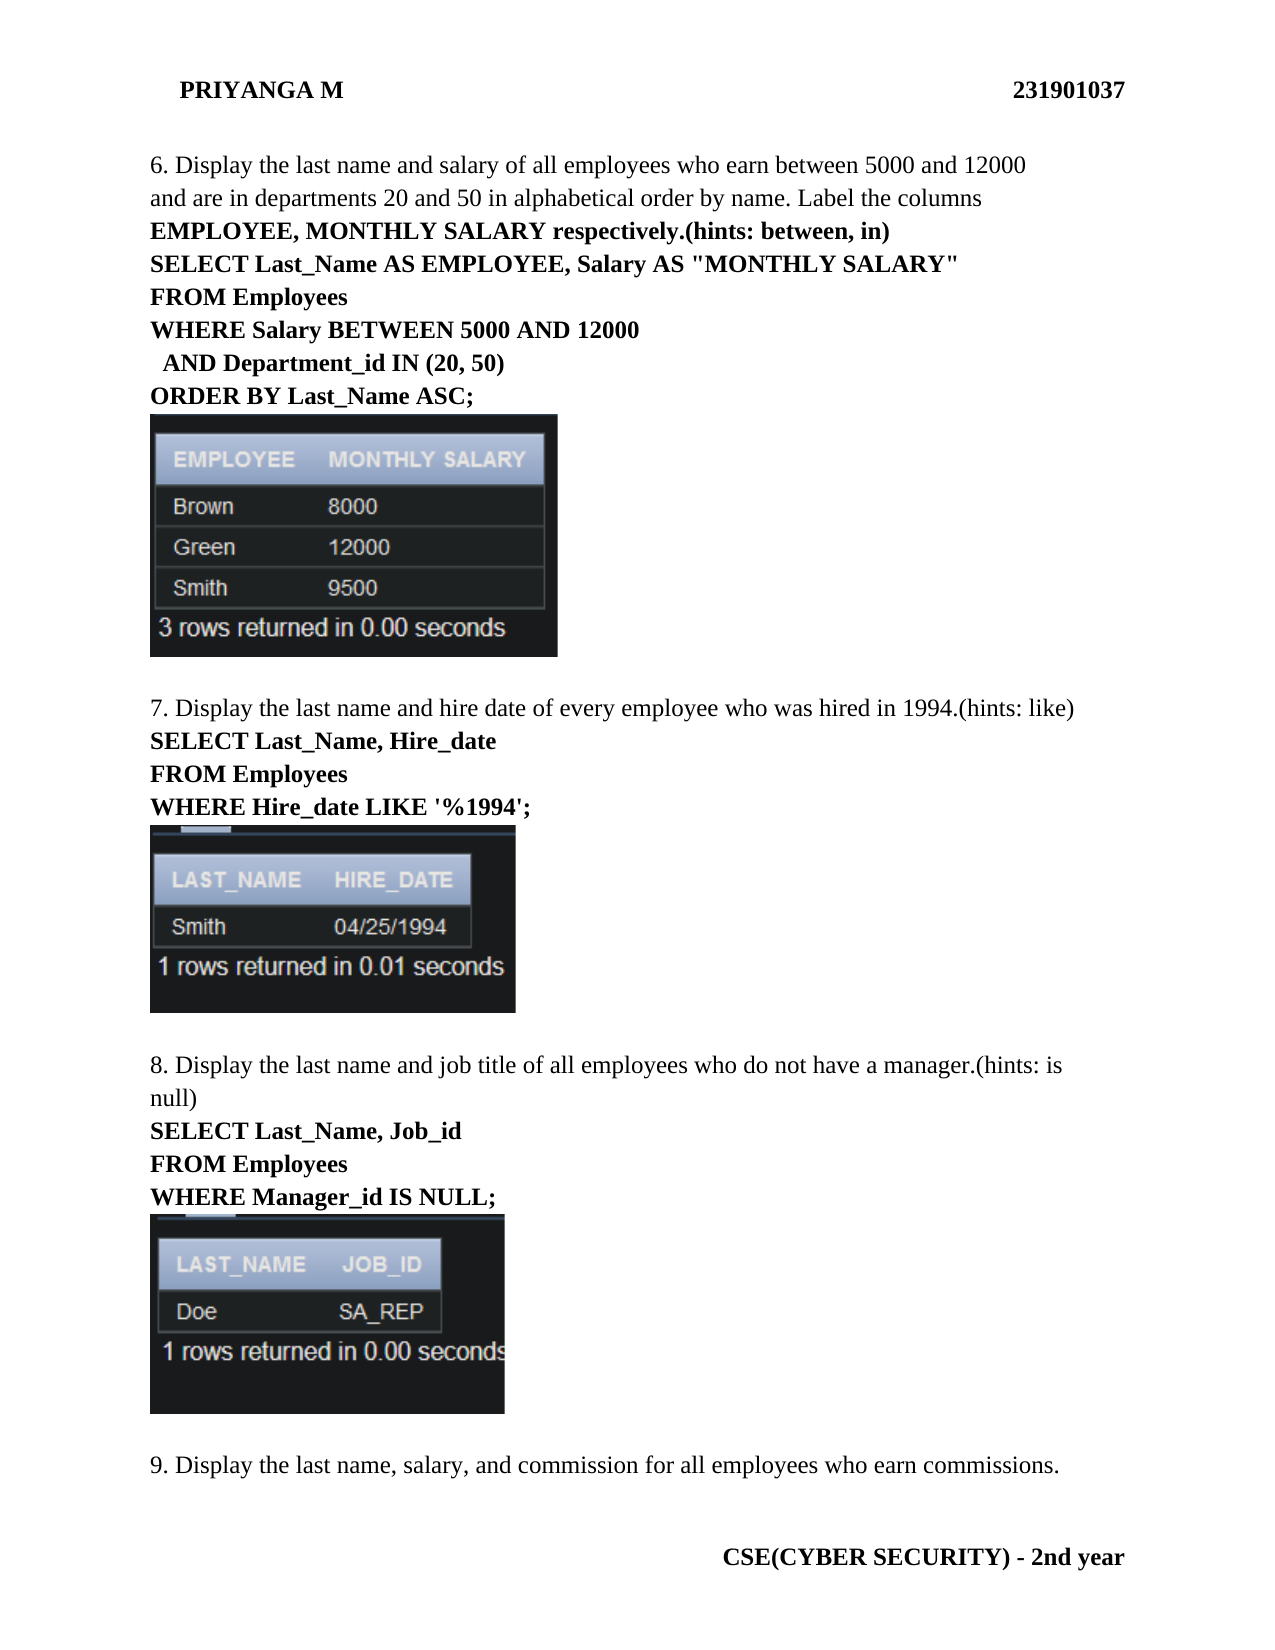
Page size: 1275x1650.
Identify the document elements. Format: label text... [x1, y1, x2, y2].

text FROM Employees [150, 759, 1125, 788]
text SELECT Last_Name, Hire_date [150, 726, 1125, 755]
text 6. Display the last name and salary of all employees who earn between 5000 and 12000 [150, 150, 1125, 179]
picture [150, 414, 558, 657]
text SELECT Last_Name AS EMPLOYEE, Salary AS "MONTHLY SALARY" [150, 249, 1125, 278]
text WHERE Hire_date LIKE '%1994'; [150, 792, 1125, 821]
text 9. Display the last name, salary, and commission for all employees who earn commissions. [150, 1450, 1125, 1479]
text and are in departments 20 and 50 in alphabetical order by name. Label the columns [150, 183, 1125, 212]
text WHERE Salary BETWEEN 5000 AND 12000 [150, 315, 1125, 344]
text FROM Employees [150, 1149, 1125, 1177]
text SELECT Last_Name, Job_id [150, 1116, 1125, 1144]
text null) [150, 1083, 1125, 1111]
text WHERE Manager_id IS NULL; [150, 1182, 1125, 1211]
text 7. Display the last name and hire date of every employee who was hired in 1994.(hints: like) [150, 693, 1125, 722]
text ORDER BY Last_Name ASC; [150, 381, 1125, 410]
text EMPLOYEE, MONTHLY SALARY respectively.(hints: between, in) [150, 216, 1125, 245]
picture [150, 825, 516, 1013]
text AND Department_id IN (20, 50) [150, 348, 1125, 377]
text 8. Display the last name and job title of all employees who do not have a manager.(hints: is [150, 1050, 1125, 1078]
picture [150, 1214, 505, 1414]
text FROM Employees [150, 282, 1125, 311]
